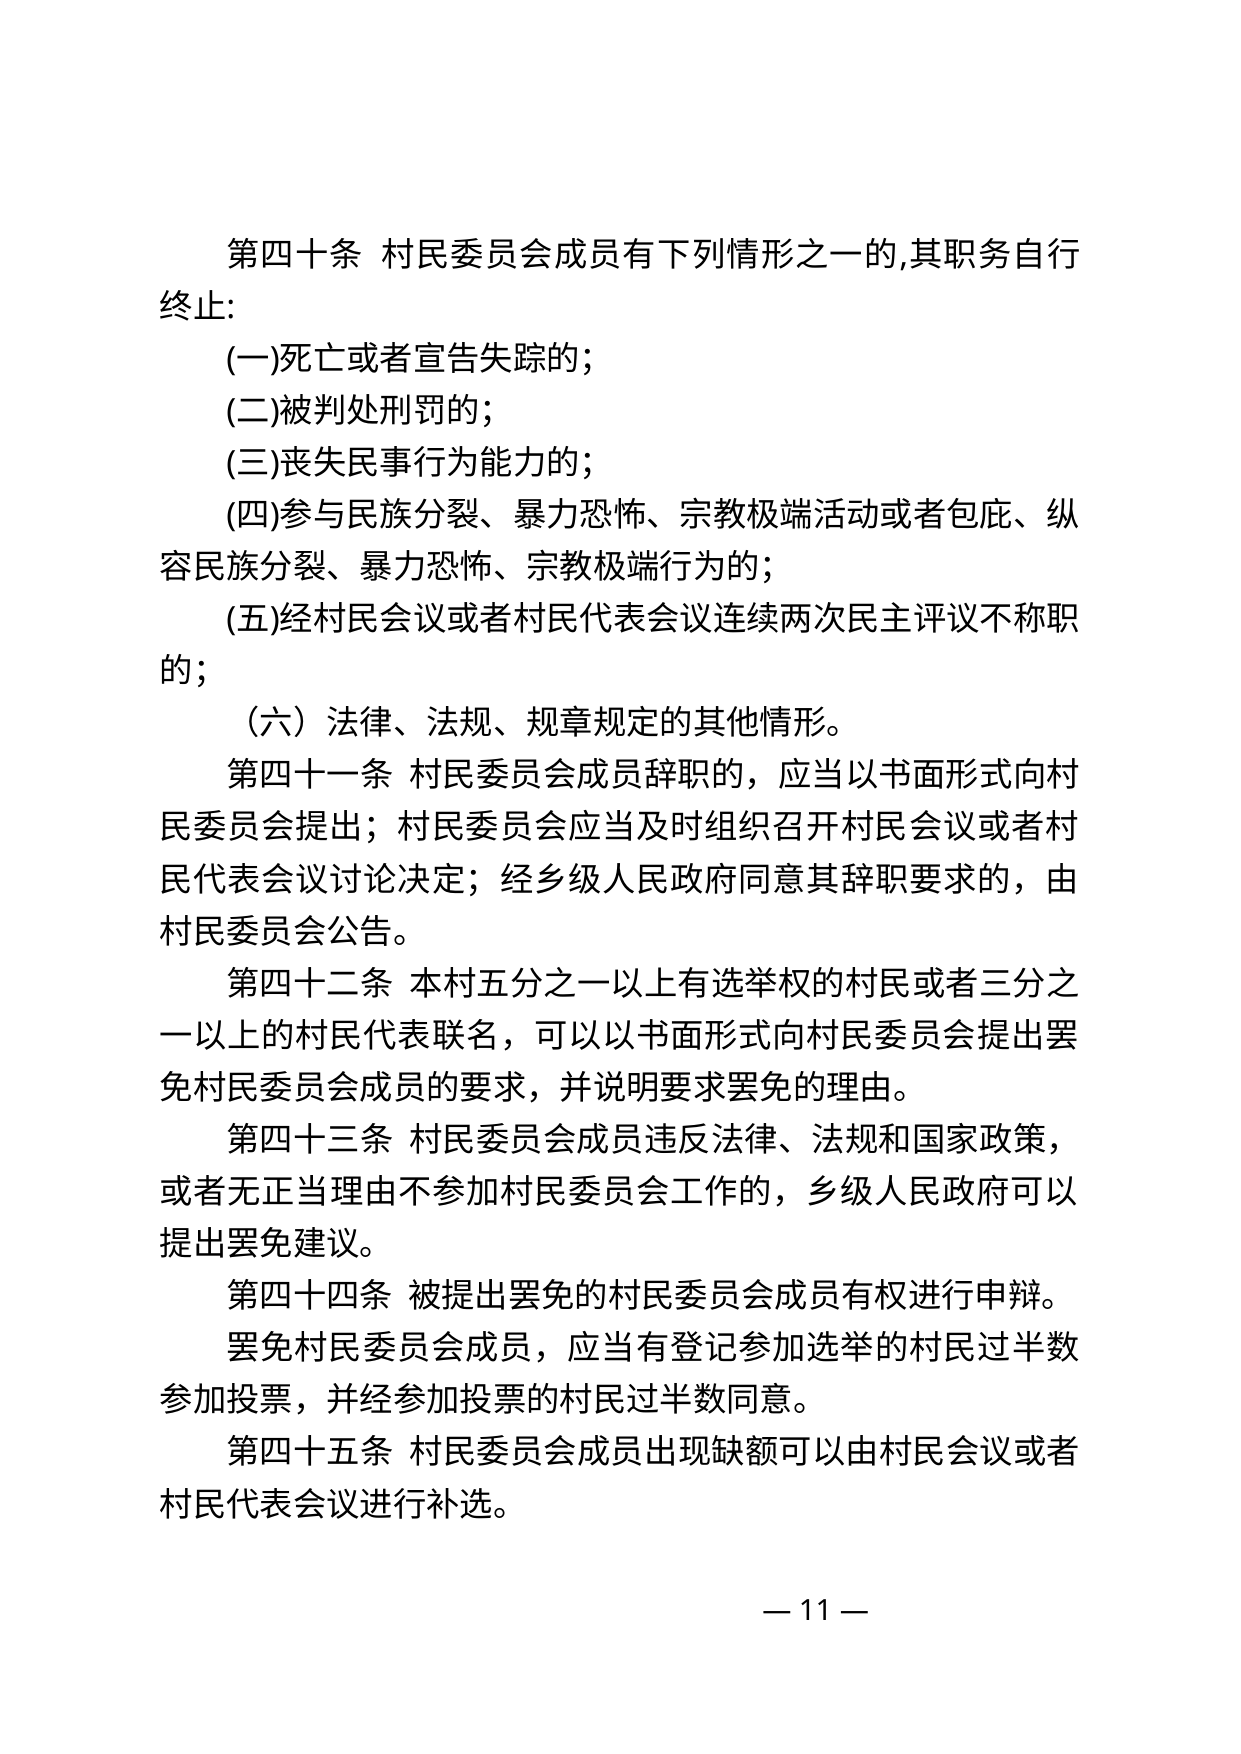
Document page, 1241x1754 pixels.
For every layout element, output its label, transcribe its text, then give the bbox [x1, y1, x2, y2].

text 罢免村民委员会成员，应当有登记参加选举的村民过半数参加投票，并经参加投票的村民过半数同意。 [159, 1318, 1081, 1422]
text (二)被判处刑罚的； [159, 381, 1081, 433]
text (五)经村民会议或者村民代表会议连续两次民主评议不称职的； [159, 589, 1081, 693]
text 第四十二条 本村五分之一以上有选举权的村民或者三分之一以上的村民代表联名，可以以书面形式向村民委员会提出罢免村民委员会成员的要求，并说明要求罢免的理由。 [159, 953, 1081, 1110]
text 第四十条 村民委员会成员有下列情形之一的,其职务自行终止: [159, 224, 1081, 328]
text 第四十一条 村民委员会成员辞职的，应当以书面形式向村民委员会提出；村民委员会应当及时组织召开村民会议或者村民代表会议讨论决定；经乡级人民政府同意其辞职要求的，由村民委员会公告。 [159, 745, 1081, 953]
text 第四十四条 被提出罢免的村民委员会成员有权进行申辩。 [159, 1266, 1081, 1318]
text 第四十五条 村民委员会成员出现缺额可以由村民会议或者村民代表会议进行补选。 [159, 1422, 1081, 1526]
text (一)死亡或者宣告失踪的； [159, 328, 1081, 381]
text (四)参与民族分裂、暴力恐怖、宗教极端活动或者包庇、纵容民族分裂、暴力恐怖、宗教极端行为的； [159, 485, 1081, 589]
text 第四十三条 村民委员会成员违反法律、法规和国家政策，或者无正当理由不参加村民委员会工作的，乡级人民政府可以提出罢免建议。 [159, 1110, 1081, 1266]
text （六）法律、法规、规章规定的其他情形。 [159, 693, 1081, 745]
text (三)丧失民事行为能力的； [159, 433, 1081, 485]
